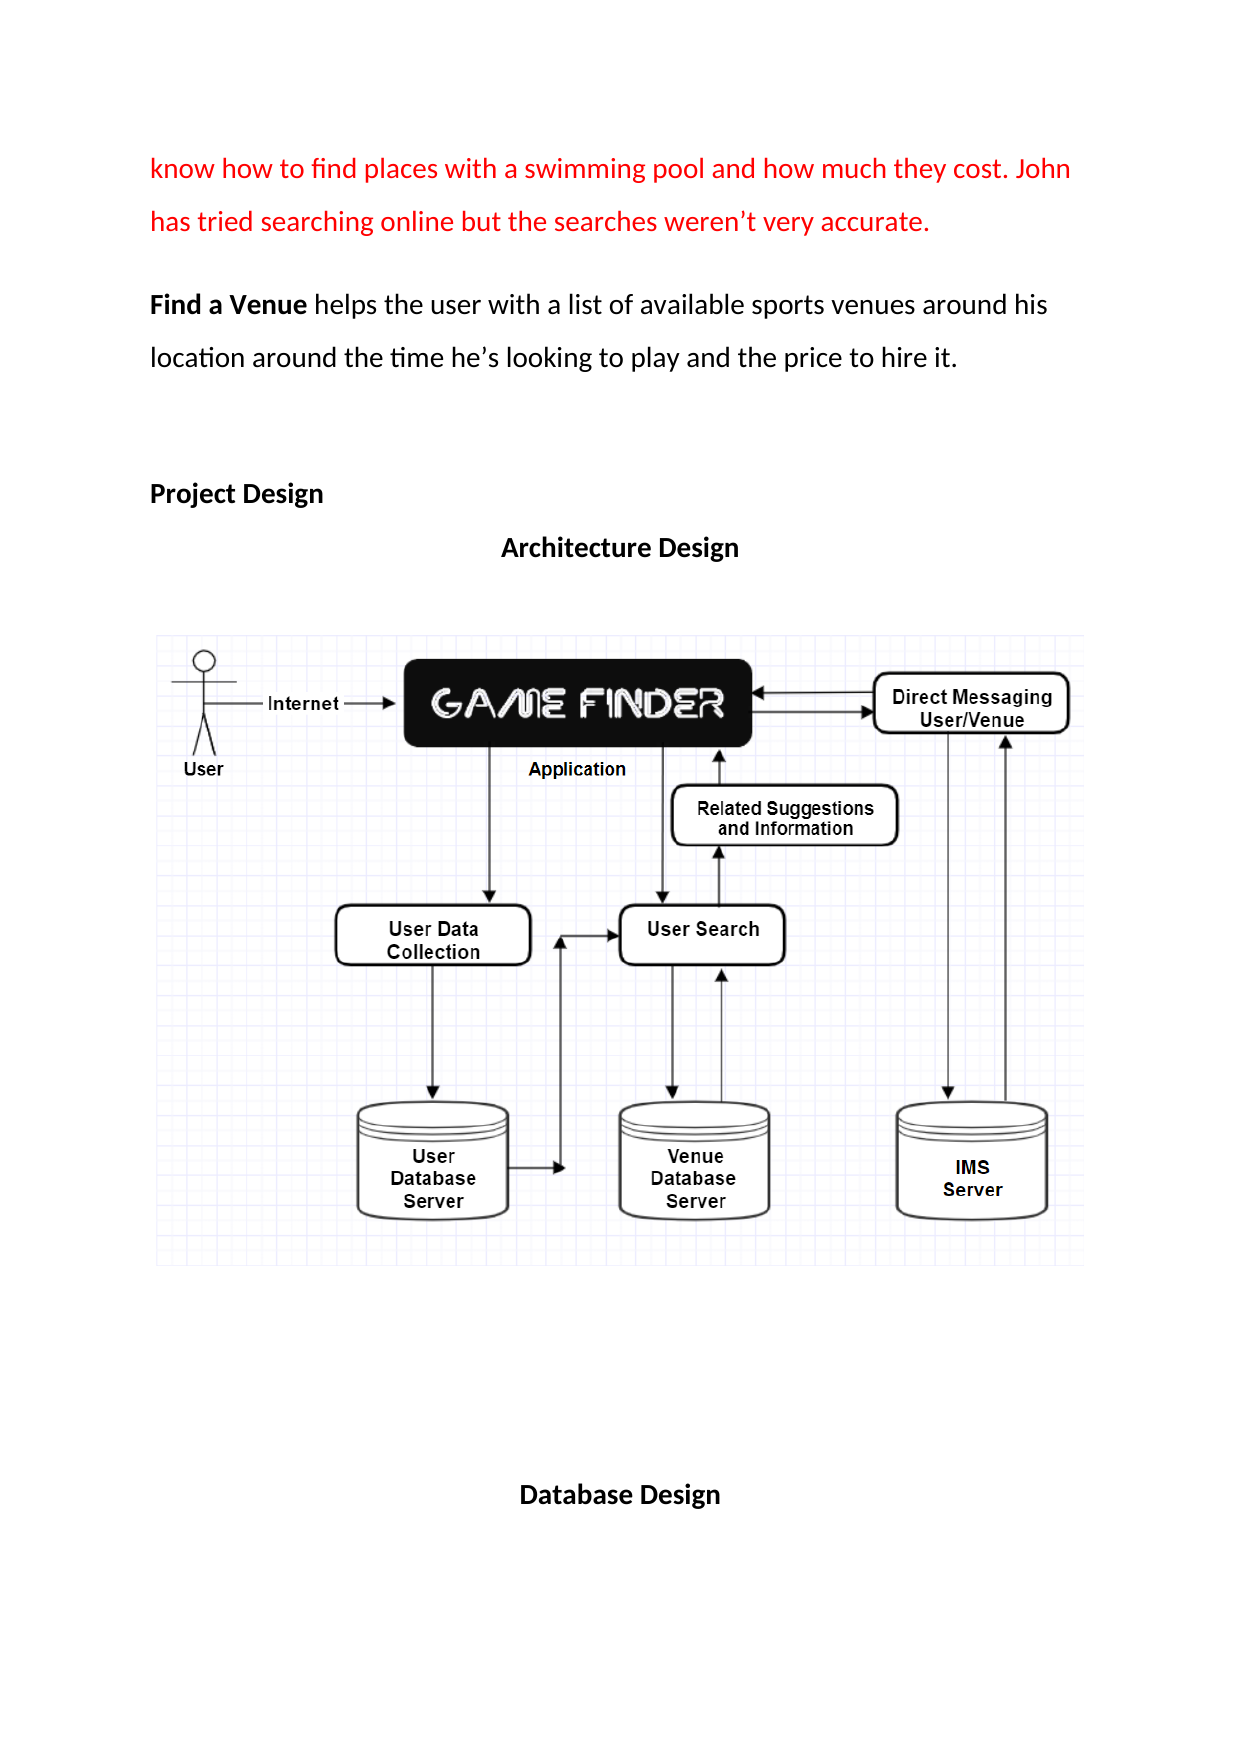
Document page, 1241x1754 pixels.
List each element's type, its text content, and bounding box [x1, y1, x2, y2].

list Database Design [150, 1476, 1090, 1511]
list Project Design [150, 476, 1090, 511]
list Architecture Design [150, 529, 1090, 564]
picture [156, 635, 1084, 1266]
text Find a Venue helps the user with a list of available sports venues around his location around the time he’s looking to play and the price to hire it. [150, 286, 1090, 375]
